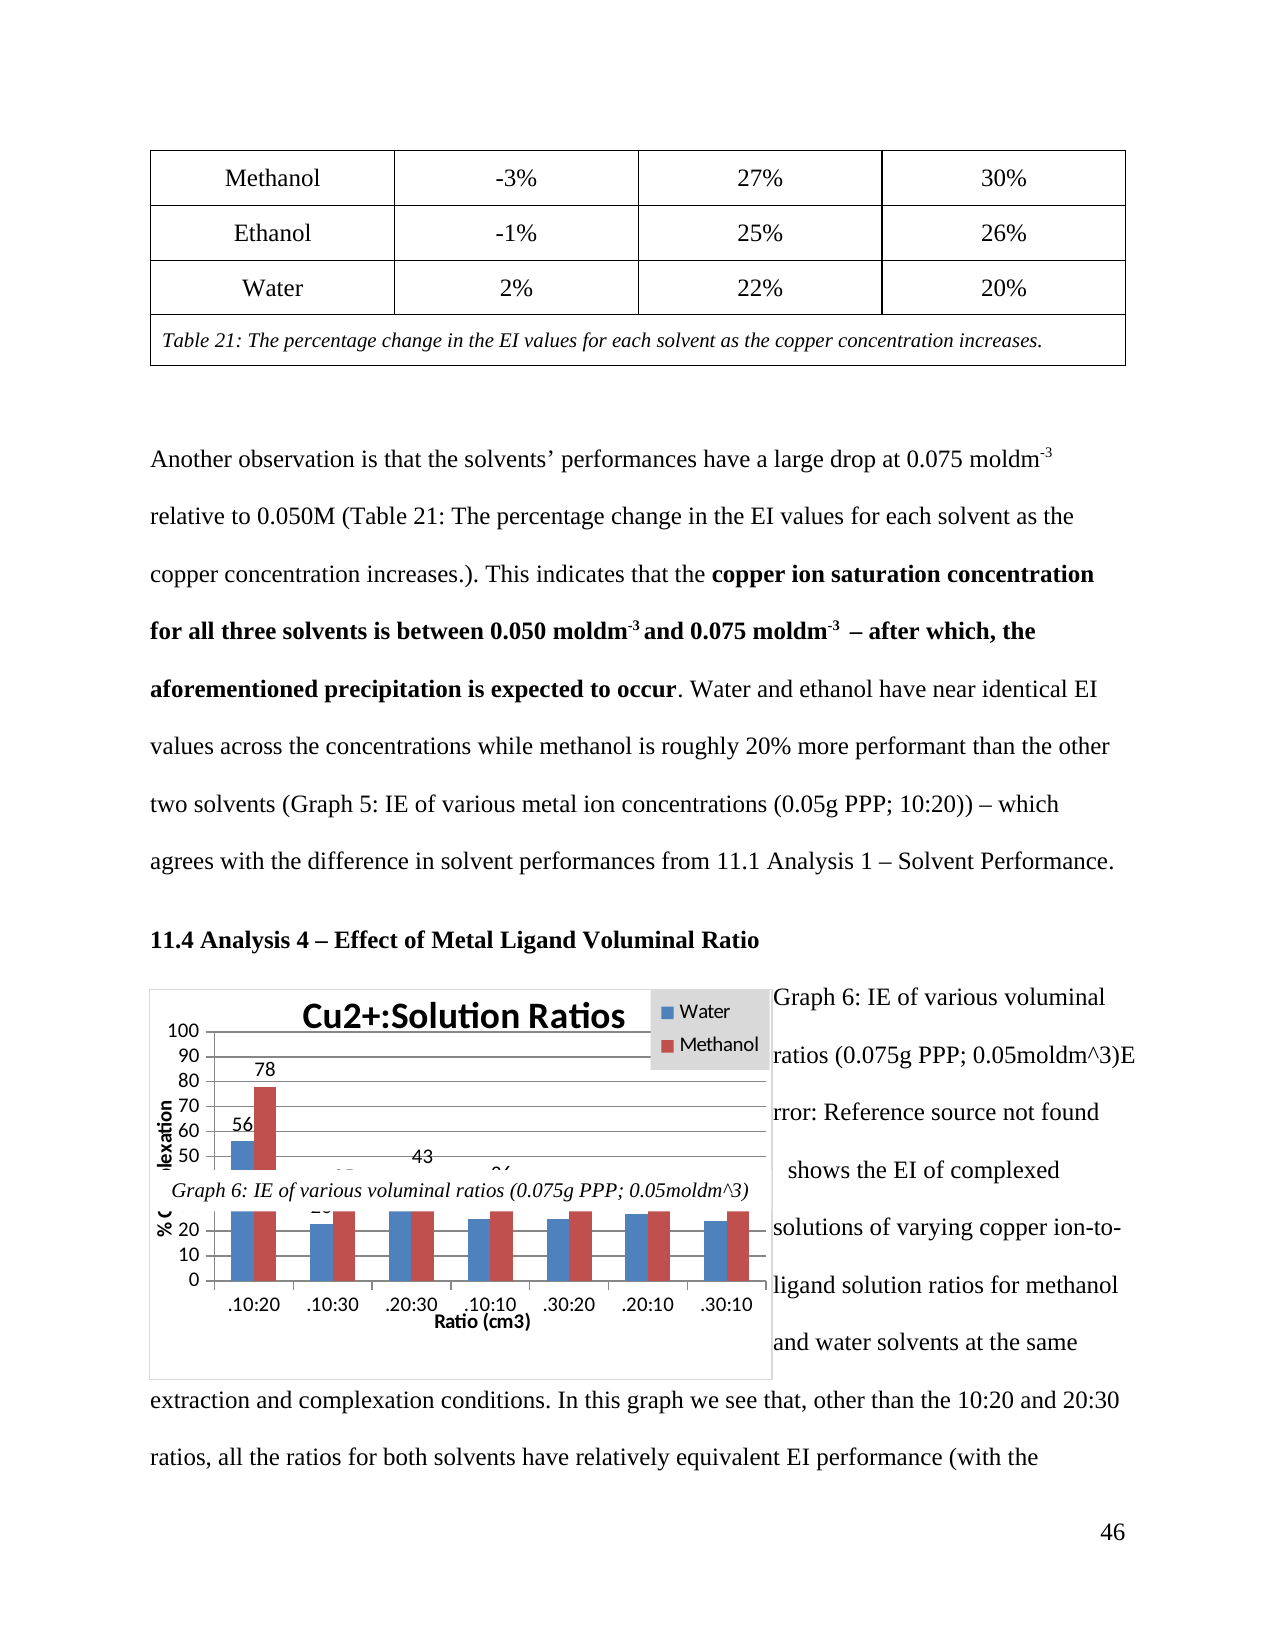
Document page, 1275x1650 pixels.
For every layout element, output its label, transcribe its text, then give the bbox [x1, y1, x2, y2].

table_cell 26% [883, 206, 1125, 259]
table_cell 2% [395, 261, 638, 314]
table_cell Methanol [151, 151, 394, 205]
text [150, 982, 1125, 1471]
table_cell Ethanol [151, 206, 394, 259]
table_cell -3% [395, 151, 638, 205]
table_cell 20% [883, 261, 1125, 314]
table_cell 27% [639, 151, 881, 205]
table_cell -1% [395, 206, 638, 259]
table_cell 30% [883, 151, 1125, 205]
table_cell Water [151, 261, 394, 314]
table_cell 22% [639, 261, 881, 314]
table_cell 25% [639, 206, 881, 259]
subtitle 11.4 Analysis 4 – Effect of Metal Ligand Voluminal Ratio [150, 925, 1125, 953]
